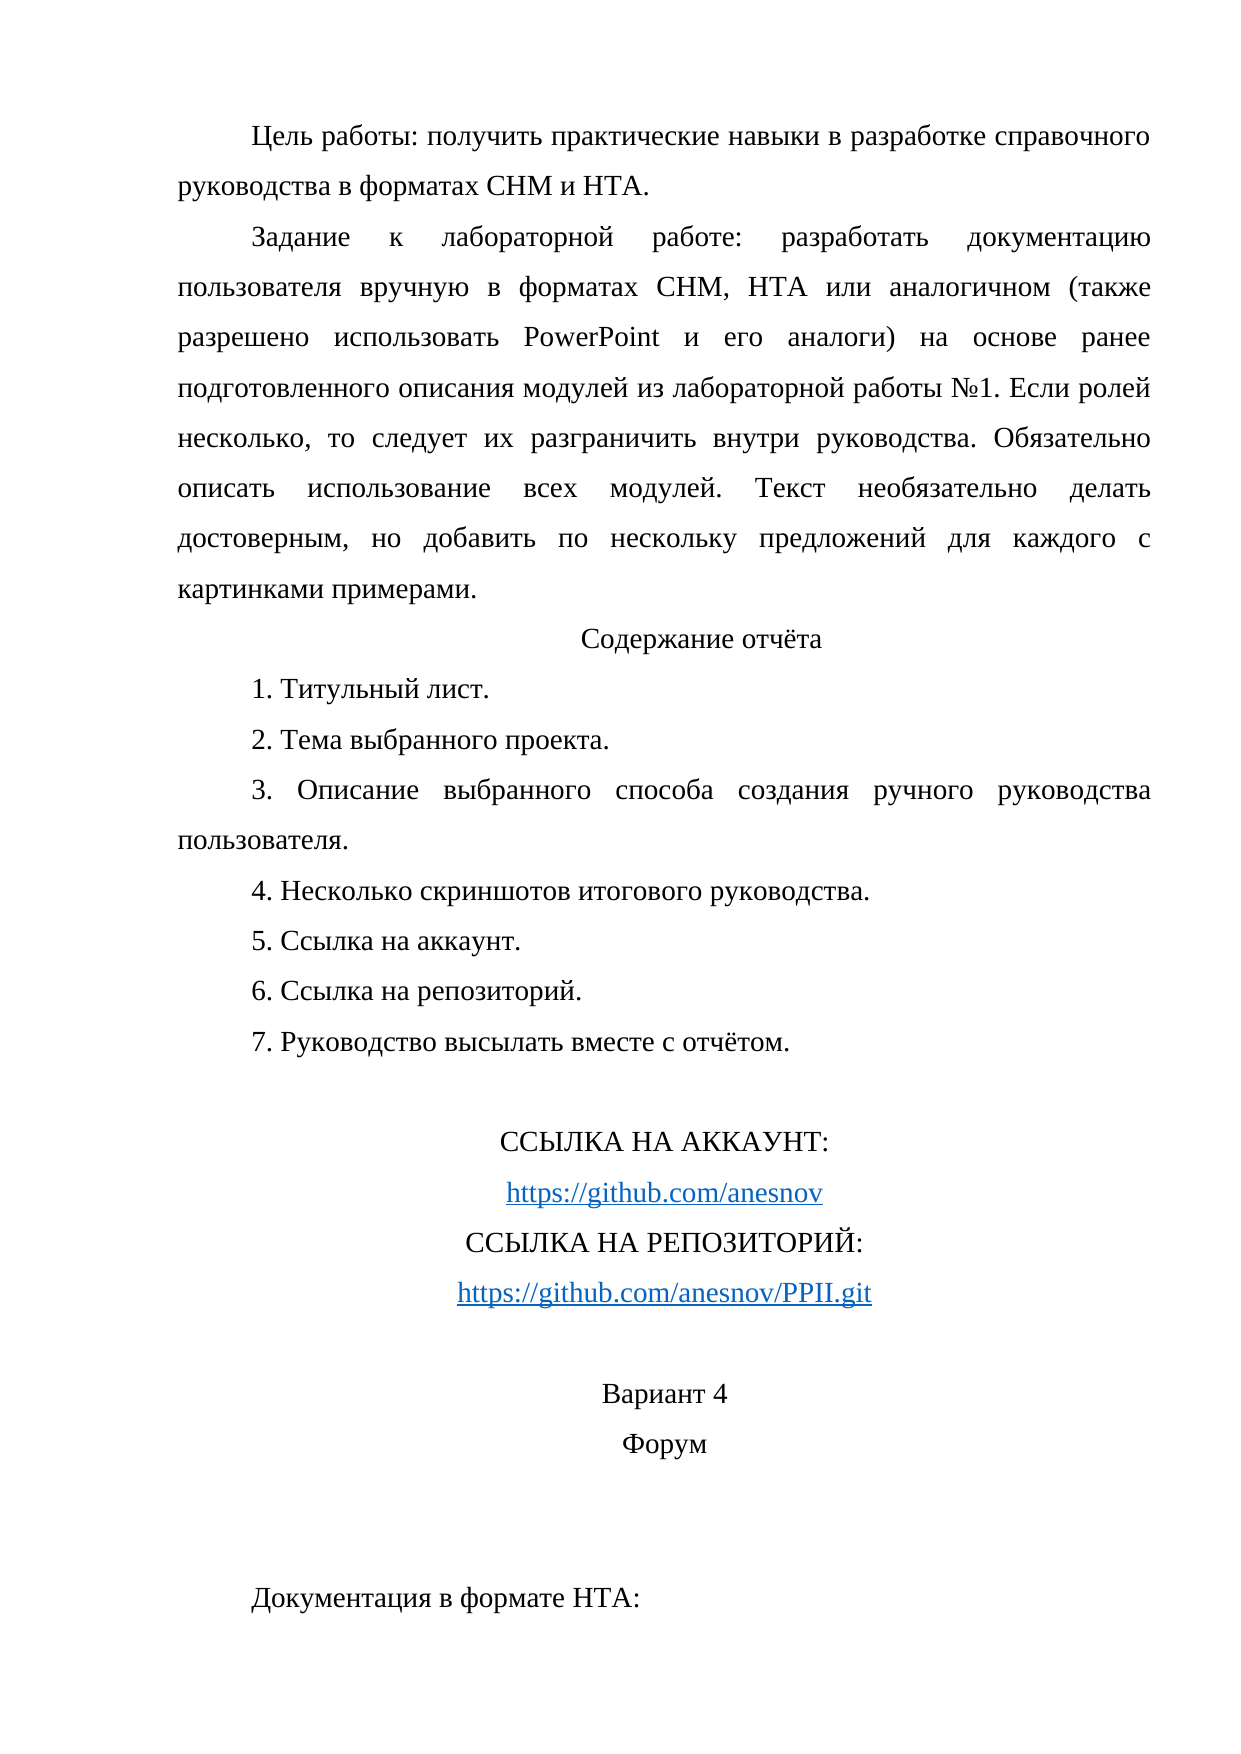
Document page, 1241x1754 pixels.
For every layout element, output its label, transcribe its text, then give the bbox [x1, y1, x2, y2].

text https://github.com/anesnov [177, 1175, 1152, 1208]
text Цель работы: получить практические навыки в разработке справочного руководства в форматах CHM и HTA. [177, 118, 1152, 202]
text 7. Руководство высылать вместе с отчётом. [177, 1024, 1152, 1057]
text 5. Ссылка на аккаунт. [177, 923, 1152, 957]
text https://github.com/anesnov/PPII.git [177, 1275, 1152, 1309]
text Содержание отчёта [177, 621, 1152, 655]
text ССЫЛКА НА РЕПОЗИТОРИЙ: [177, 1225, 1152, 1258]
text 3. Описание выбранного способа создания ручного руководства пользователя. [177, 772, 1152, 856]
text 6. Ссылка на репозиторий. [177, 973, 1152, 1007]
text ССЫЛКА НА АККАУНТ: [177, 1124, 1152, 1158]
text Вариант 4 [177, 1376, 1152, 1409]
text 2. Тема выбранного проекта. [177, 722, 1152, 755]
text Форум [177, 1426, 1152, 1460]
text Документация в формате HTA: [177, 1580, 1152, 1613]
text Задание к лабораторной работе: разработать документацию пользователя вручную в форматах CHM, HTA или аналогичном (также разрешено использовать PowerPoint и его аналоги) на основе ранее подготовленного описания модулей из лабораторной работы №1. Если ролей несколько, то следует их разграничить внутри руководства. Обязательно описать использование всех модулей. Текст необязательно делать достоверным, но добавить по нескольку предложений для каждого с картинками примерами. [177, 219, 1152, 604]
text 4. Несколько скриншотов итогового руководства. [177, 873, 1152, 906]
text 1. Титульный лист. [177, 672, 1152, 705]
